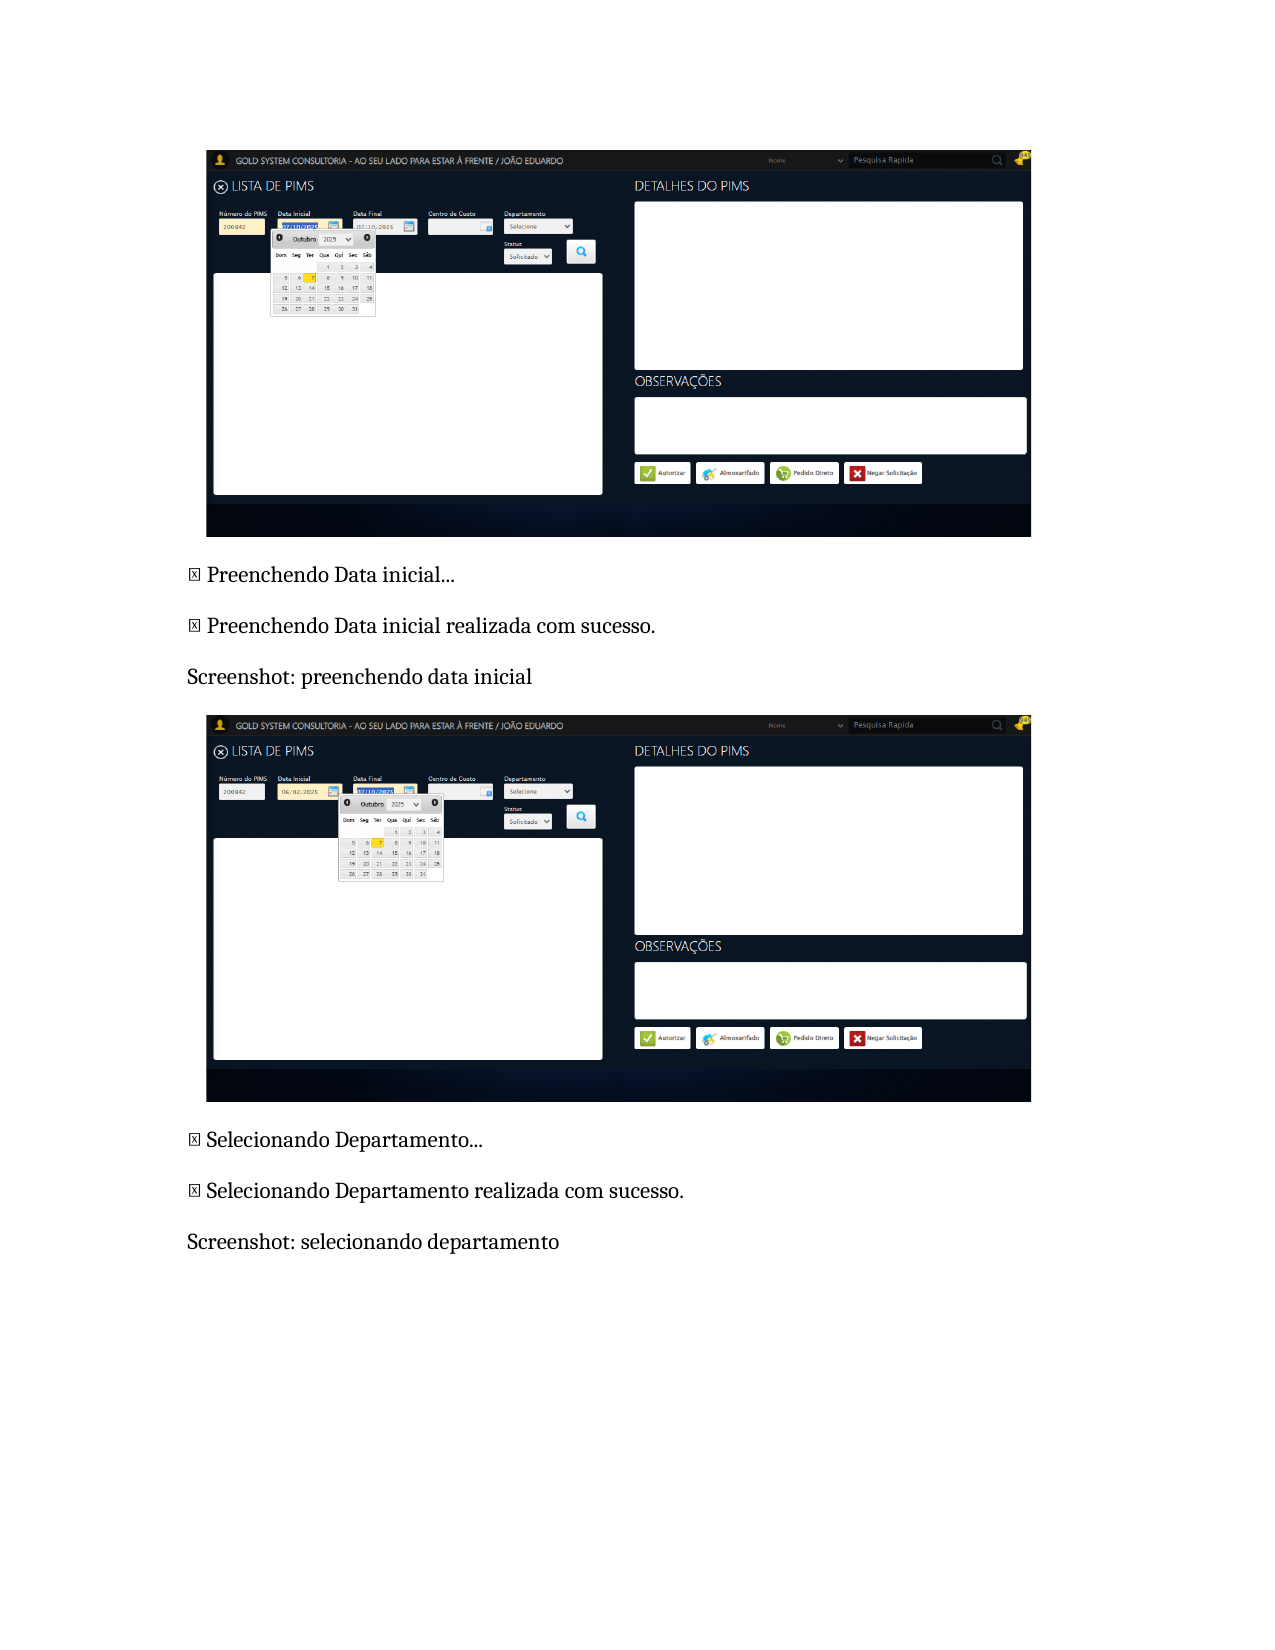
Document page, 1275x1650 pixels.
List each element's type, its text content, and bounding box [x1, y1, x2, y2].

picture [206, 150, 1032, 537]
text 🔄 Preenchendo Data inicial... [187, 562, 1087, 588]
picture [206, 715, 1032, 1102]
text ✅ Preenchendo Data inicial realizada com sucesso. [187, 613, 1087, 639]
text ✅ Selecionando Departamento realizada com sucesso. [187, 1178, 1087, 1204]
text Screenshot: preenchendo data inicial [187, 664, 1087, 690]
text Screenshot: selecionando departamento [187, 1229, 1087, 1255]
text 🔄 Selecionando Departamento... [187, 1127, 1087, 1153]
